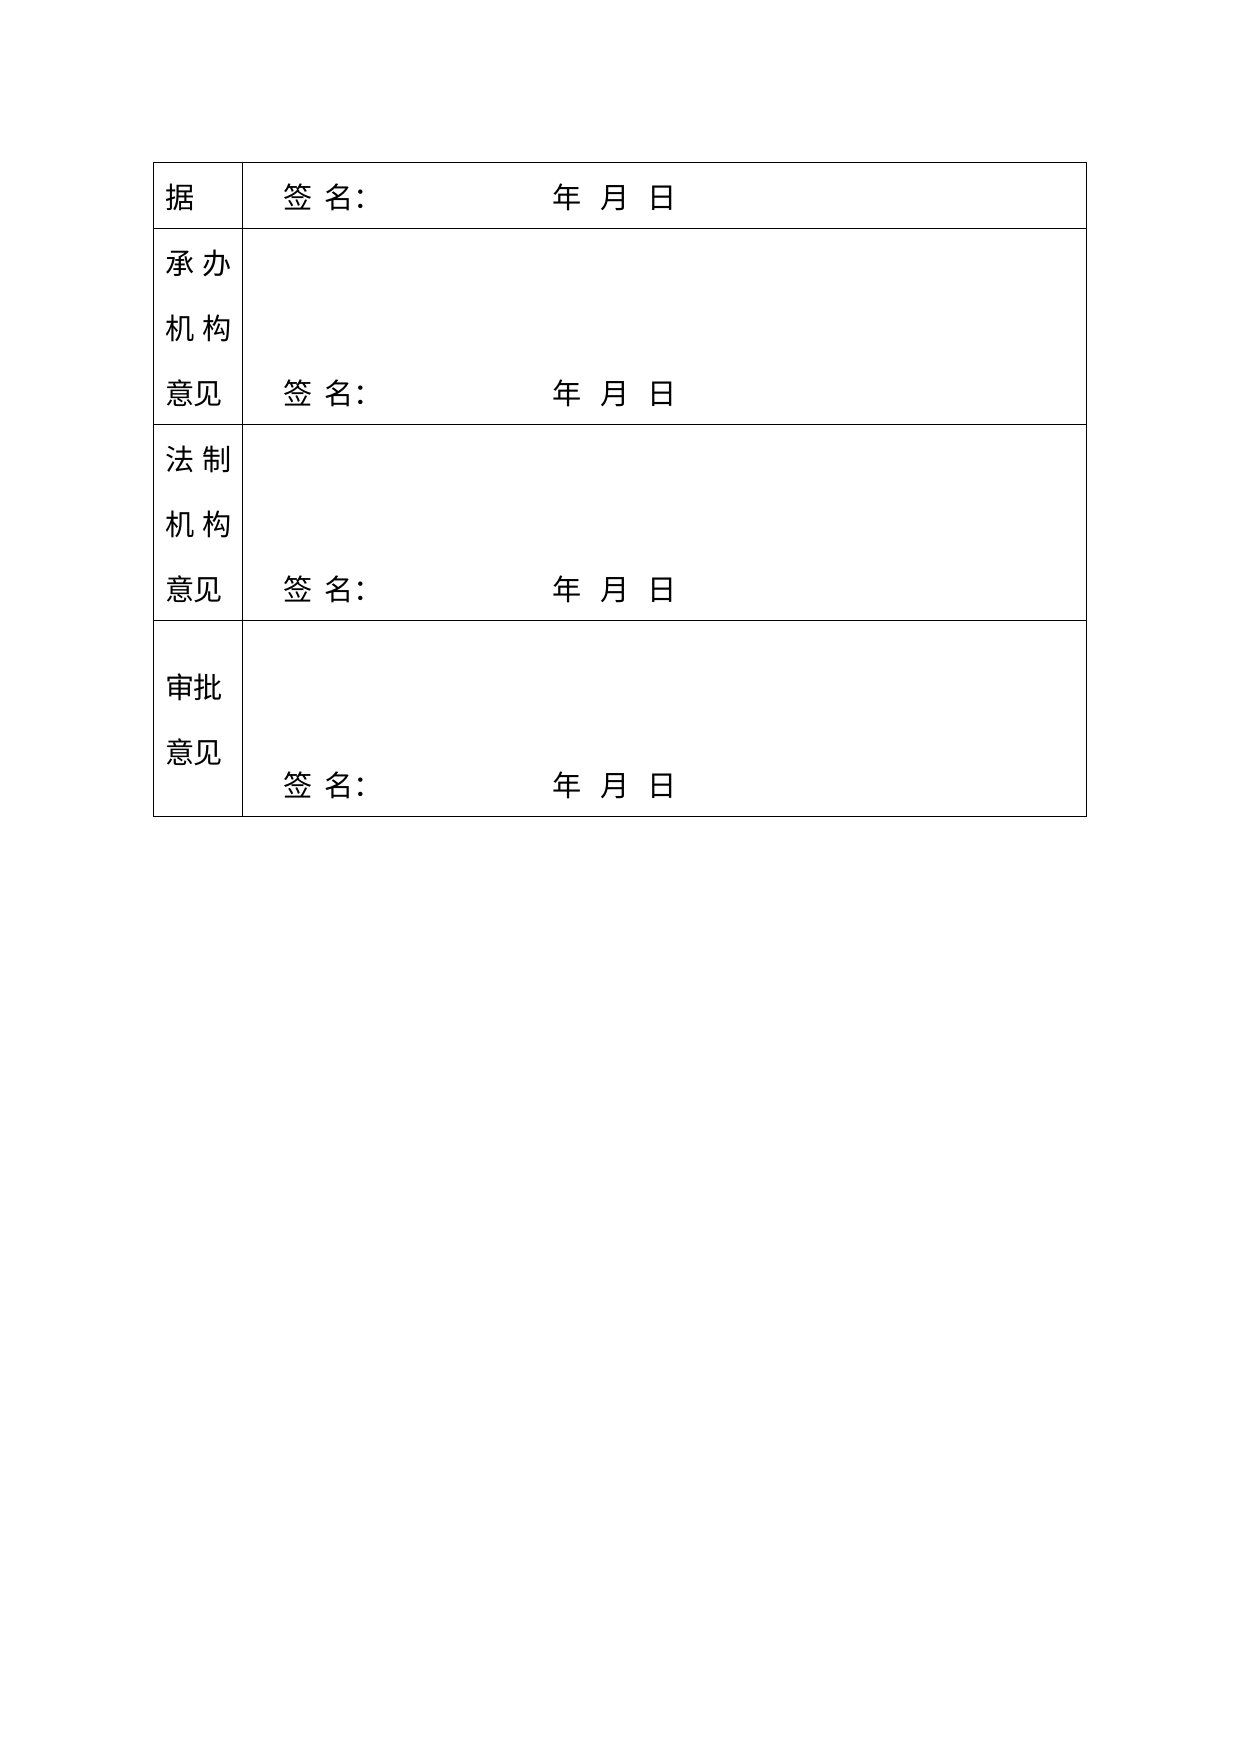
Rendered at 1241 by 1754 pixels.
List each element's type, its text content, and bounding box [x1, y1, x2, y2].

table_cell 签 名： 年 月 日 [243, 229, 1086, 424]
table_cell 承办机构意见 [154, 229, 242, 424]
table_cell 审批 意见 [154, 621, 242, 816]
table_cell 签 名： 年 月 日 [243, 621, 1086, 816]
table_cell 签 名： 年 月 日 [243, 163, 1086, 228]
table_cell 签 名： 年 月 日 [243, 425, 1086, 620]
table_cell 法制机构意见 [154, 425, 242, 620]
table_cell 理 由 依 据 [154, 163, 242, 228]
